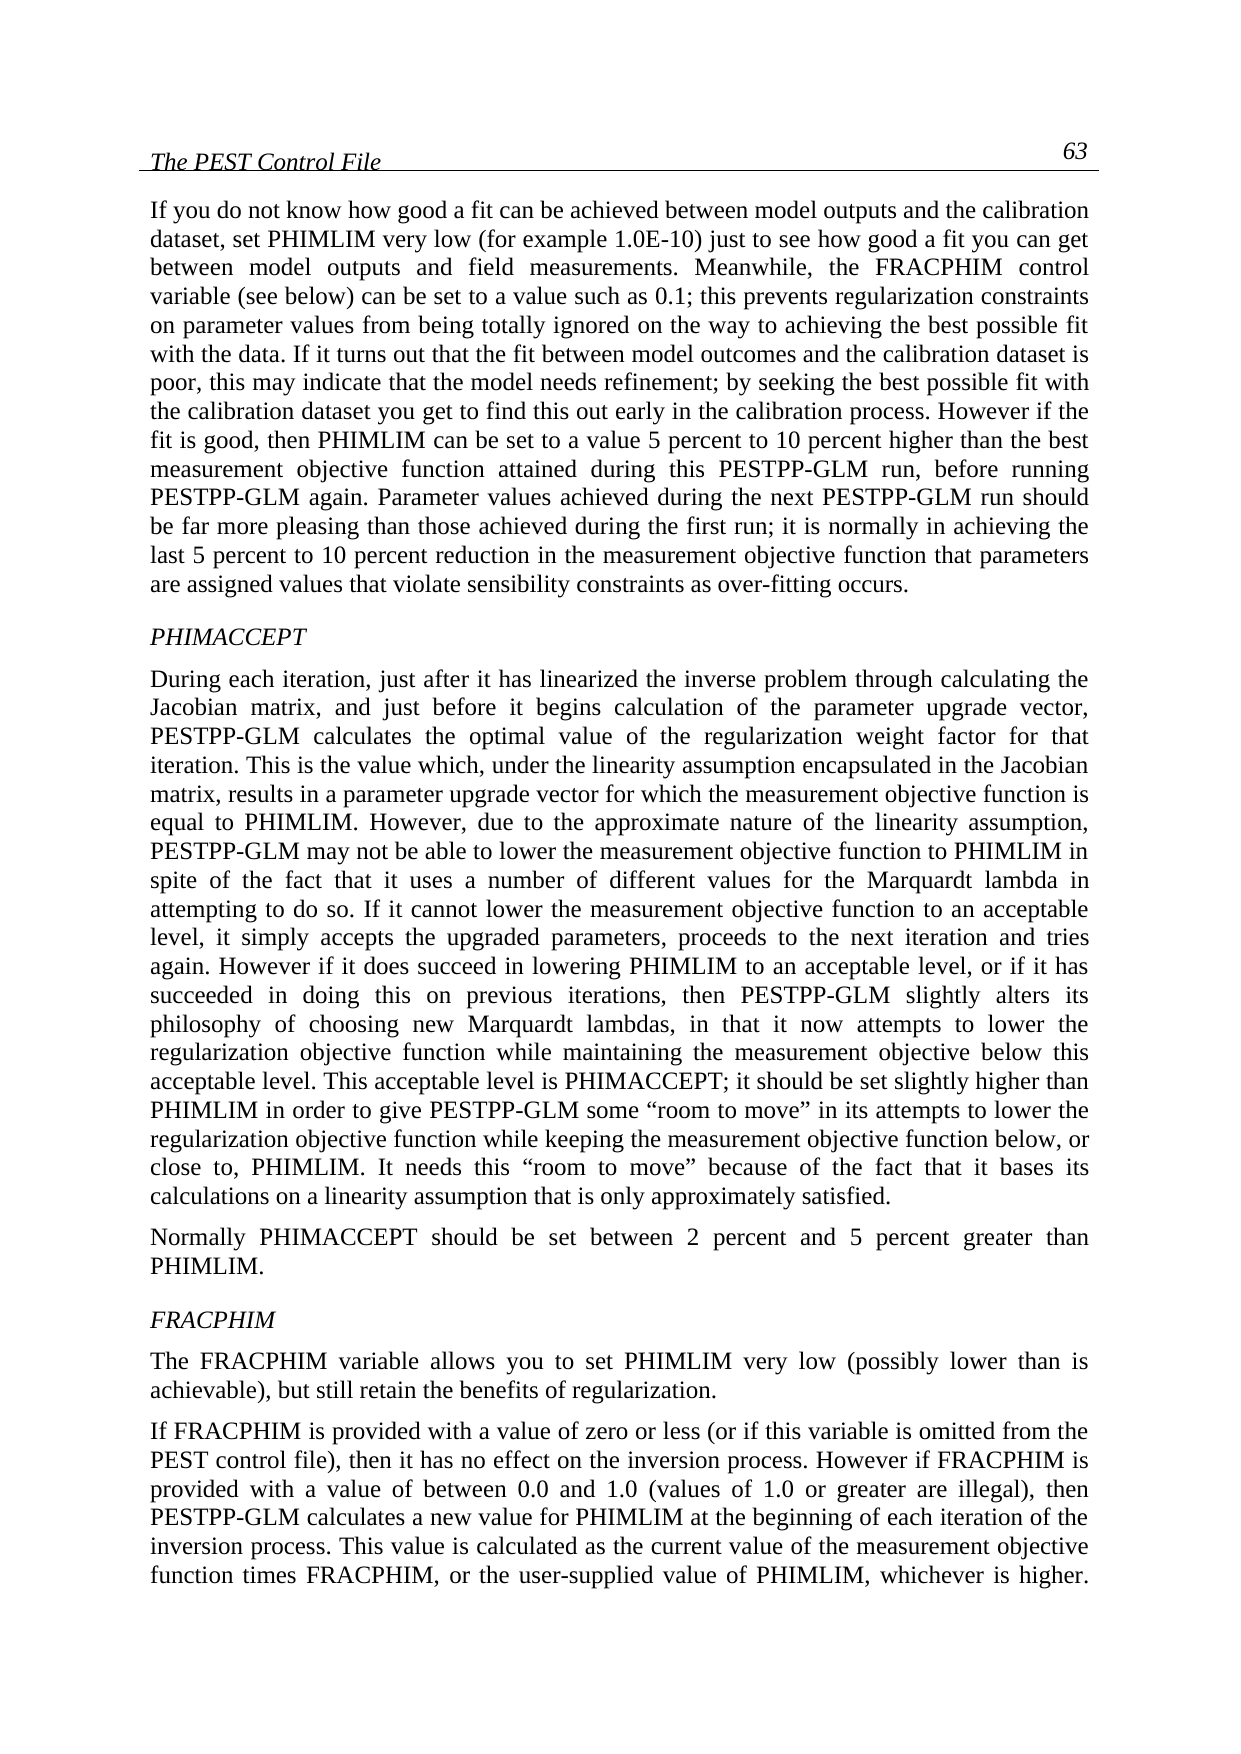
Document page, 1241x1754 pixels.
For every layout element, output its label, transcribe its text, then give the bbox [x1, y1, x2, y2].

text Normally PHIMACCEPT should be set between 2 percent and 5 percent greater than PHIMLIM. [150, 1222, 1090, 1280]
text The FRACPHIM variable allows you to set PHIMLIM very low (possibly lower than is achievable), but still retain the benefits of regularization. [150, 1346, 1090, 1404]
text During each iteration, just after it has linearized the inverse problem through calculating the Jacobian matrix, and just before it begins calculation of the parameter upgrade vector, PESTPP-GLM calculates the optimal value of the regularization weight factor for that iteration. This is the value which, under the linearity assumption encapsulated in the Jacobian matrix, results in a parameter upgrade vector for which the measurement objective function is equal to PHIMLIM. However, due to the approximate nature of the linearity assumption, PESTPP-GLM may not be able to lower the measurement objective function to PHIMLIM in spite of the fact that it uses a number of different values for the Marquardt lambda in attempting to do so. If it cannot lower the measurement objective function to an acceptable level, it simply accepts the upgraded parameters, proceeds to the next iteration and tries again. However if it does succeed in lowering PHIMLIM to an acceptable level, or if it has succeeded in doing this on previous iterations, then PESTPP-GLM slightly alters its philosophy of choosing new Marquardt lambdas, in that it now attempts to lower the regularization objective function while maintaining the measurement objective below this acceptable level. This acceptable level is PHIMACCEPT; it should be set slightly higher than PHIMLIM in order to give PESTPP-GLM some “room to move” in its attempts to lower the regularization objective function while keeping the measurement objective function below, or close to, PHIMLIM. It needs this “room to move” because of the fact that it bases its calculations on a linearity assumption that is only approximately satisfied. [150, 664, 1090, 1210]
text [150, 1416, 1090, 1589]
subtitle PHIMACCEPT [150, 622, 1090, 651]
subtitle FRACPHIM [150, 1305, 1090, 1334]
text If you do not know how good a fit can be achieved between model outputs and the calibration dataset, set PHIMLIM very low (for example 1.0E-10) just to see how good a fit you can get between model outputs and field measurements. Meanwhile, the FRACPHIM control variable (see below) can be set to a value such as 0.1; this prevents regularization constraints on parameter values from being totally ignored on the way to achieving the best possible fit with the data. If it turns out that the fit between model outcomes and the calibration dataset is poor, this may indicate that the model needs refinement; by seeking the best possible fit with the calibration dataset you get to find this out early in the calibration process. However if the fit is good, then PHIMLIM can be set to a value 5 percent to 10 percent higher than the best measurement objective function attained during this PESTPP-GLM run, before running PESTPP-GLM again. Parameter values achieved during the next PESTPP-GLM run should be far more pleasing than those achieved during the first run; it is normally in achieving the last 5 percent to 10 percent reduction in the measurement objective function that parameters are assigned values that violate sensibility constraints as over-fitting occurs. [150, 195, 1090, 597]
